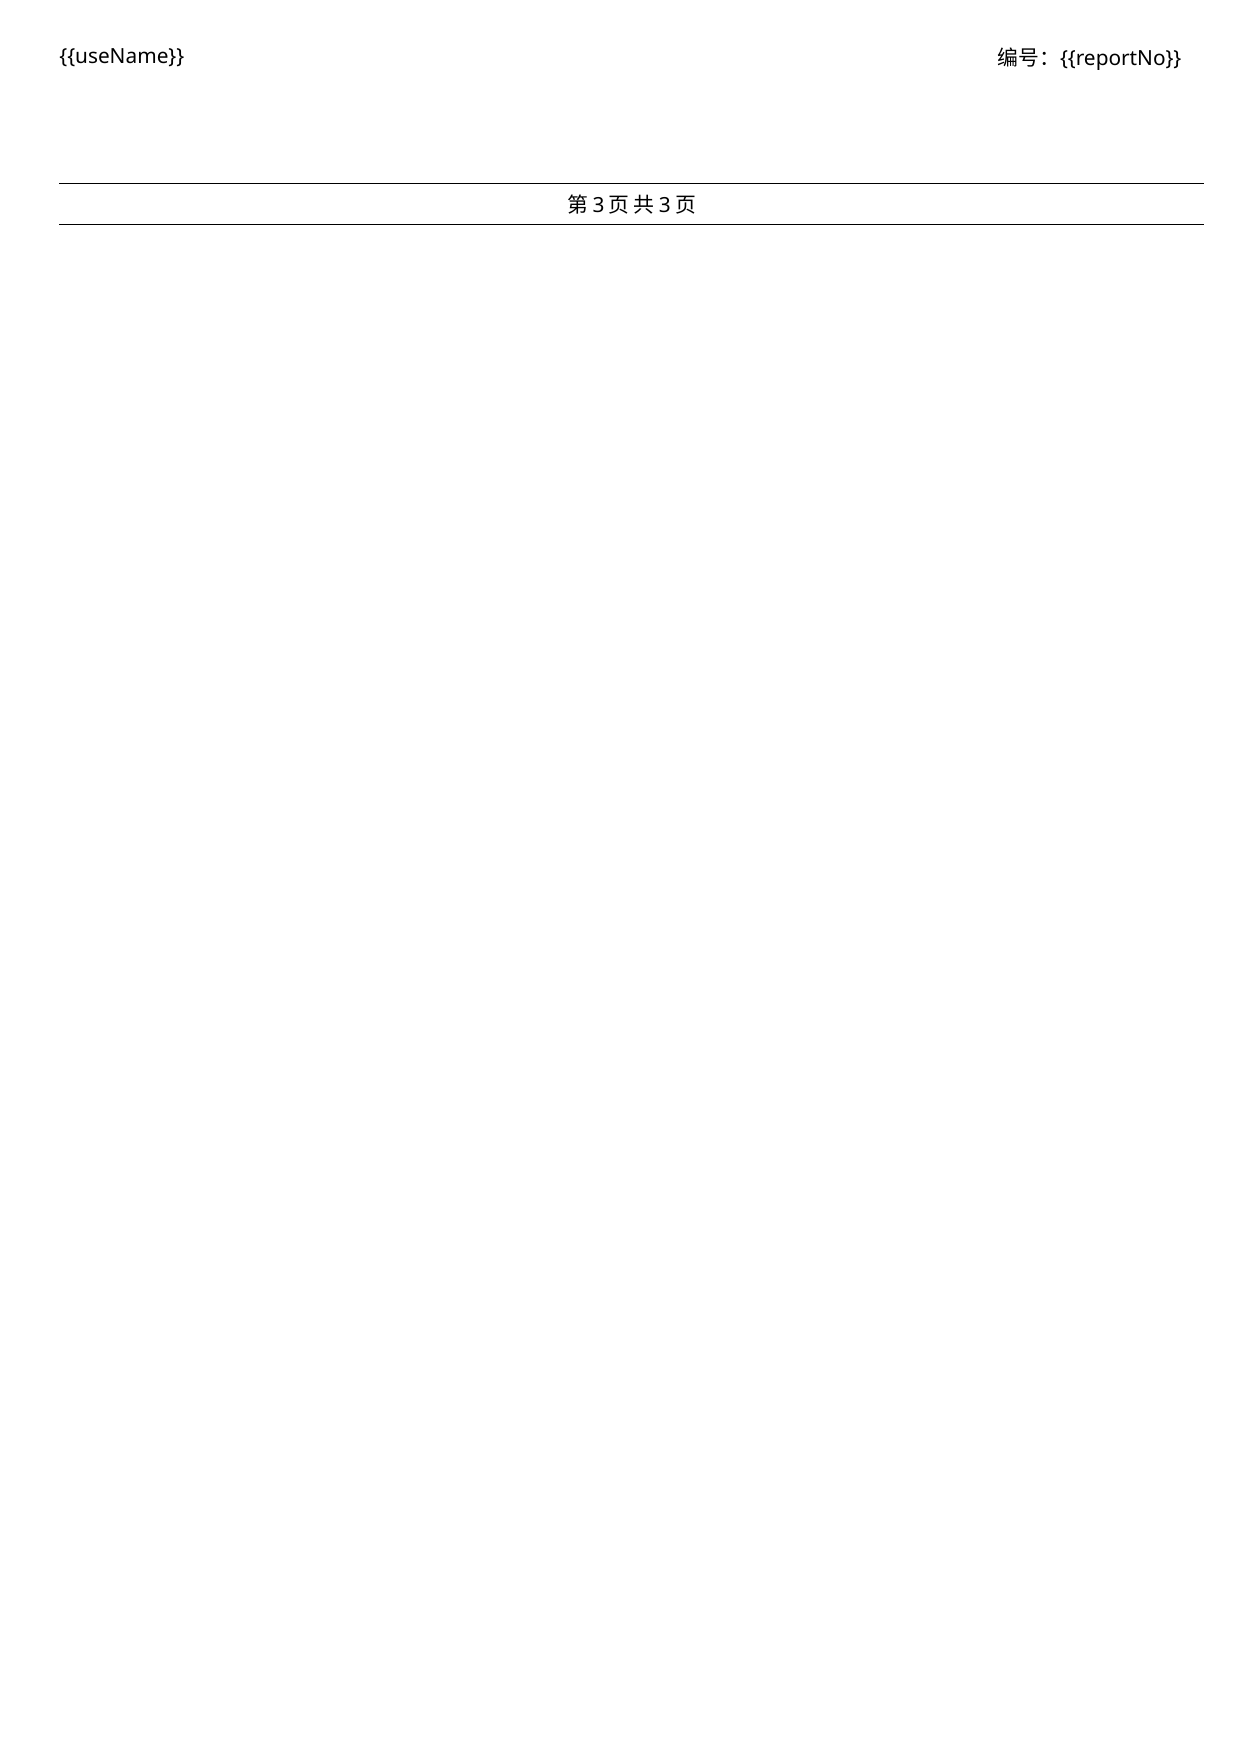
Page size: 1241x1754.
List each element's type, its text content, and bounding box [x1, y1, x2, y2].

table_header 第3页 共3页 [59, 184, 1204, 224]
